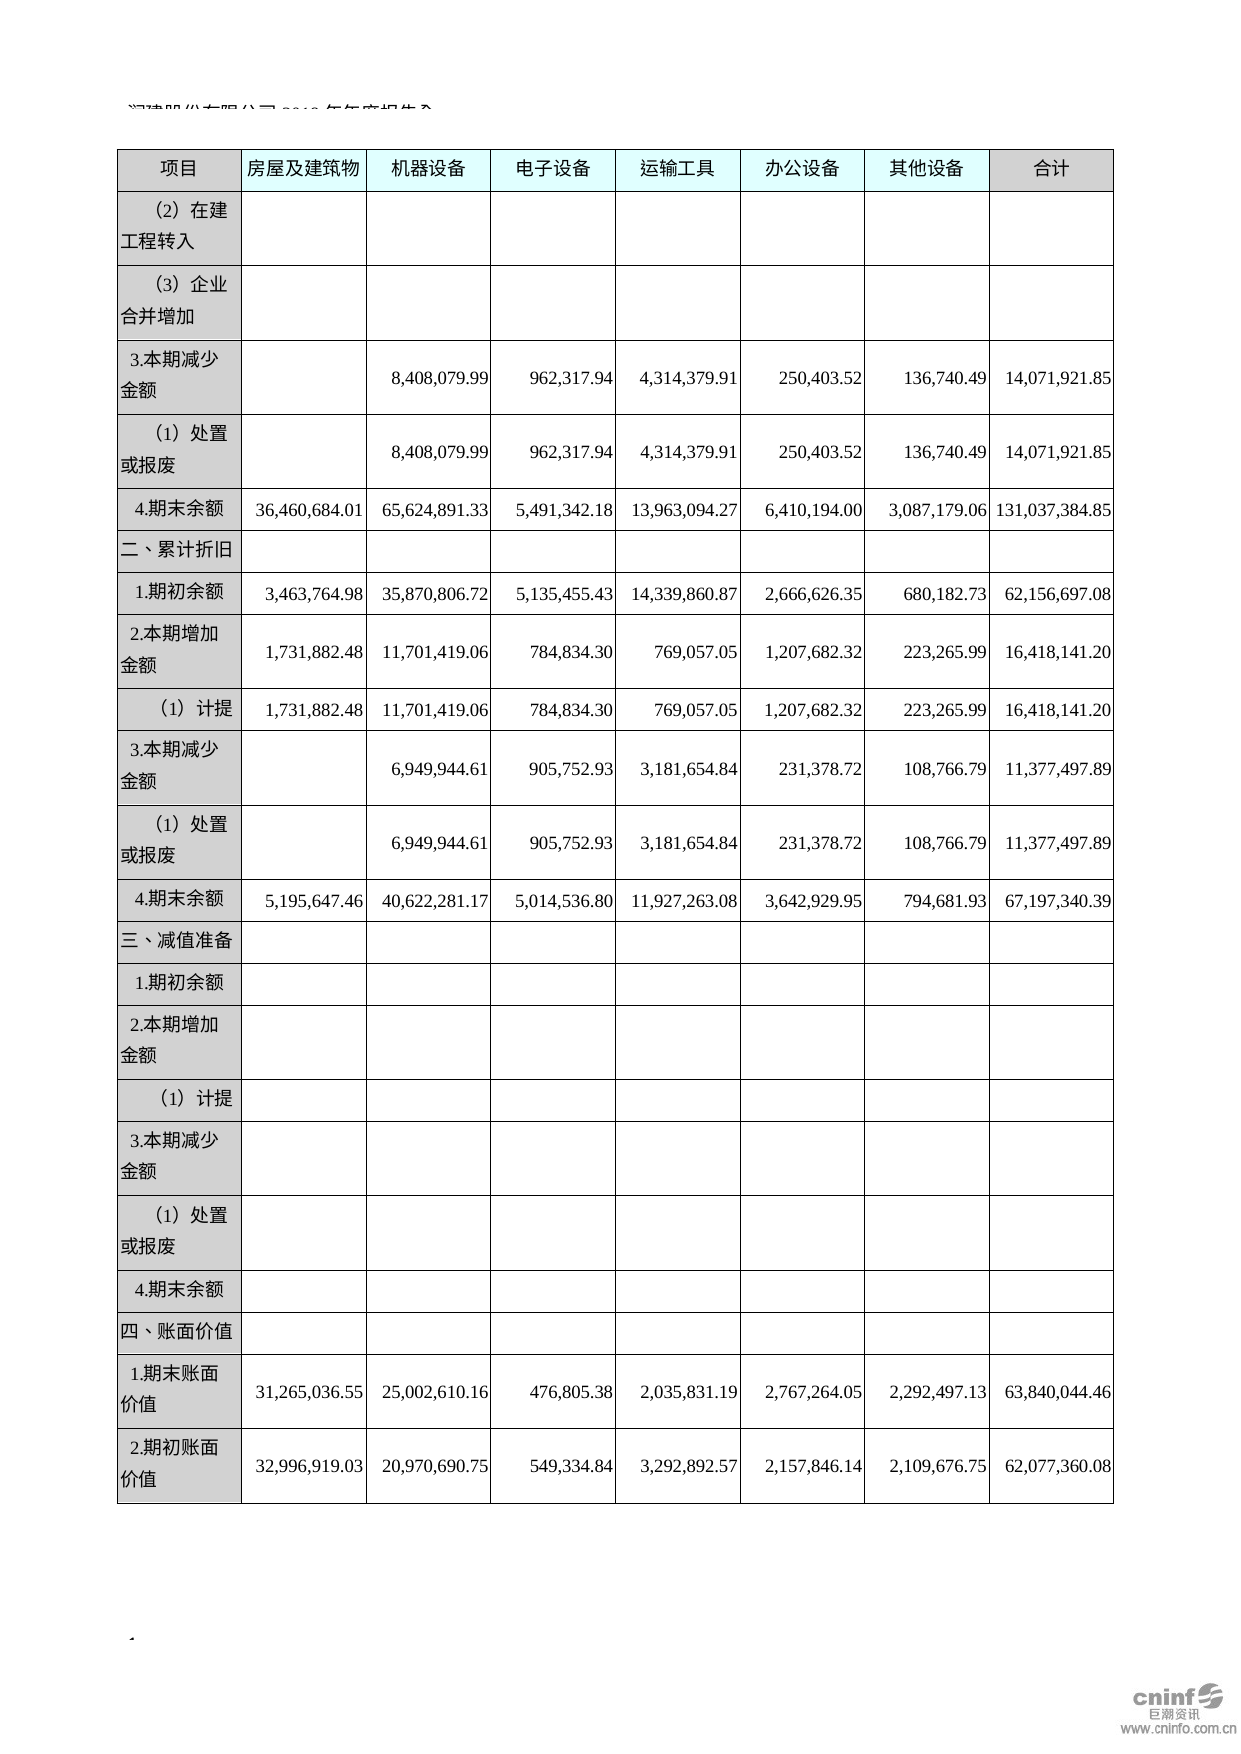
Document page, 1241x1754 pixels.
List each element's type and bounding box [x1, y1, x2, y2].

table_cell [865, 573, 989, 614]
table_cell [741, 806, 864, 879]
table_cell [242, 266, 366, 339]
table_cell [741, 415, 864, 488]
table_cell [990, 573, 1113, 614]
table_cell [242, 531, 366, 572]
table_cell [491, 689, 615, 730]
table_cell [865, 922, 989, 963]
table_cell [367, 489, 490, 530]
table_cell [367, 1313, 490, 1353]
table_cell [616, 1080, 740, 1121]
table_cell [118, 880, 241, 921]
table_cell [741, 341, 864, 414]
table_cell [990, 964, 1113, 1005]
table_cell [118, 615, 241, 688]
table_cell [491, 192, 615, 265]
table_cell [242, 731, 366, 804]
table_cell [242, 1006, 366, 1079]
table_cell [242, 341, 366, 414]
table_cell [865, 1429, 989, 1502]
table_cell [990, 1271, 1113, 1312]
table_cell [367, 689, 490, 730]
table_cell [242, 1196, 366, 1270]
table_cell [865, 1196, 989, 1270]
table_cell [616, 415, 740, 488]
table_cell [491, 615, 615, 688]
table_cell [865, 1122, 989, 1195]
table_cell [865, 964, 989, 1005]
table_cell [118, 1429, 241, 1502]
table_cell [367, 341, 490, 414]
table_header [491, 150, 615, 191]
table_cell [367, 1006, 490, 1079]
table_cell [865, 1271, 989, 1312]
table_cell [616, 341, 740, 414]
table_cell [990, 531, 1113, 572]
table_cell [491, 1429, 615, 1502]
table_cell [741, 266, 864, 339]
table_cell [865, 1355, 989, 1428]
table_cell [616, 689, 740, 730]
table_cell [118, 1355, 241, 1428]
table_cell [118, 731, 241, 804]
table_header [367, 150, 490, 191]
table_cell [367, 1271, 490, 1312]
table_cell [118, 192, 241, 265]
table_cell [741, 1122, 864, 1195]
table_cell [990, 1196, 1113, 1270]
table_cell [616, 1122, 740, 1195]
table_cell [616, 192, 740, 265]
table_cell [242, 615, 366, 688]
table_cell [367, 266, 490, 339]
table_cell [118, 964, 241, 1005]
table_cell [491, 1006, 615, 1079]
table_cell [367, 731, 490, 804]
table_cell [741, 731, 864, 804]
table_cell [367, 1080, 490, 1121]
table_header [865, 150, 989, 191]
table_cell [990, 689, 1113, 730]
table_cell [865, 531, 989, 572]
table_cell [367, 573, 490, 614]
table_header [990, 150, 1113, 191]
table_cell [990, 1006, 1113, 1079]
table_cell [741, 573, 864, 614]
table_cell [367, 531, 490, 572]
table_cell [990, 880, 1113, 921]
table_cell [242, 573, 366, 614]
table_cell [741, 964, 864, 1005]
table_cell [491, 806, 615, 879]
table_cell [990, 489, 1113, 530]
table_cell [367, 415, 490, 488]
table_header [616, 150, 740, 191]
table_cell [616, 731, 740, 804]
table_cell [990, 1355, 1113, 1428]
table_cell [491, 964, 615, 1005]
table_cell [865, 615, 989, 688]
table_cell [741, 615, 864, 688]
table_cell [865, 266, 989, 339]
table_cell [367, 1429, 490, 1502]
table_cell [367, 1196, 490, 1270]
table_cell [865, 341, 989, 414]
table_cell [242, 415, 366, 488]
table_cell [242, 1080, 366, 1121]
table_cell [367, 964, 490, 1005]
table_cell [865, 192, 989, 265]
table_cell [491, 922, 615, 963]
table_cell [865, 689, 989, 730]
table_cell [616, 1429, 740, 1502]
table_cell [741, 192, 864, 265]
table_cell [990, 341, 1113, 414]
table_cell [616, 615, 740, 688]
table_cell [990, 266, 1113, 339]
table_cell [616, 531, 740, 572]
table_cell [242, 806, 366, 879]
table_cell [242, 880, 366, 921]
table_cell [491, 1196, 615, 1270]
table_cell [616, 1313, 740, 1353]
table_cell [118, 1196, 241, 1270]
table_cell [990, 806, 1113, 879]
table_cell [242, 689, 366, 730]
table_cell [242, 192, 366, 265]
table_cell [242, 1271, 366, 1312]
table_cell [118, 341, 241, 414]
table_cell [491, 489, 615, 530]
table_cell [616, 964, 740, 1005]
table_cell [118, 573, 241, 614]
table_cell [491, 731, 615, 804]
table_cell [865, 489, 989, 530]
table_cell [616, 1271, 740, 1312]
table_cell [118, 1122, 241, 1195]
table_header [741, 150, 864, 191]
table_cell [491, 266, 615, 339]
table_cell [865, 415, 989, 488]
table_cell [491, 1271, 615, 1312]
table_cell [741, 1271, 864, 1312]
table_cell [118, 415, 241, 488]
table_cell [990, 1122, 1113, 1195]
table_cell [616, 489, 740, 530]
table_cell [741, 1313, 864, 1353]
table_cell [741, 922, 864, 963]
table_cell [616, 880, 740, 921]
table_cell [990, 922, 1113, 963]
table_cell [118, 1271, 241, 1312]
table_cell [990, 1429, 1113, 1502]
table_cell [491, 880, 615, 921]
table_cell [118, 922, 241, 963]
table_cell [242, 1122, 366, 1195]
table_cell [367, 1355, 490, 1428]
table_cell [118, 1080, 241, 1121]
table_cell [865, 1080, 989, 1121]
picture [1115, 1680, 1240, 1737]
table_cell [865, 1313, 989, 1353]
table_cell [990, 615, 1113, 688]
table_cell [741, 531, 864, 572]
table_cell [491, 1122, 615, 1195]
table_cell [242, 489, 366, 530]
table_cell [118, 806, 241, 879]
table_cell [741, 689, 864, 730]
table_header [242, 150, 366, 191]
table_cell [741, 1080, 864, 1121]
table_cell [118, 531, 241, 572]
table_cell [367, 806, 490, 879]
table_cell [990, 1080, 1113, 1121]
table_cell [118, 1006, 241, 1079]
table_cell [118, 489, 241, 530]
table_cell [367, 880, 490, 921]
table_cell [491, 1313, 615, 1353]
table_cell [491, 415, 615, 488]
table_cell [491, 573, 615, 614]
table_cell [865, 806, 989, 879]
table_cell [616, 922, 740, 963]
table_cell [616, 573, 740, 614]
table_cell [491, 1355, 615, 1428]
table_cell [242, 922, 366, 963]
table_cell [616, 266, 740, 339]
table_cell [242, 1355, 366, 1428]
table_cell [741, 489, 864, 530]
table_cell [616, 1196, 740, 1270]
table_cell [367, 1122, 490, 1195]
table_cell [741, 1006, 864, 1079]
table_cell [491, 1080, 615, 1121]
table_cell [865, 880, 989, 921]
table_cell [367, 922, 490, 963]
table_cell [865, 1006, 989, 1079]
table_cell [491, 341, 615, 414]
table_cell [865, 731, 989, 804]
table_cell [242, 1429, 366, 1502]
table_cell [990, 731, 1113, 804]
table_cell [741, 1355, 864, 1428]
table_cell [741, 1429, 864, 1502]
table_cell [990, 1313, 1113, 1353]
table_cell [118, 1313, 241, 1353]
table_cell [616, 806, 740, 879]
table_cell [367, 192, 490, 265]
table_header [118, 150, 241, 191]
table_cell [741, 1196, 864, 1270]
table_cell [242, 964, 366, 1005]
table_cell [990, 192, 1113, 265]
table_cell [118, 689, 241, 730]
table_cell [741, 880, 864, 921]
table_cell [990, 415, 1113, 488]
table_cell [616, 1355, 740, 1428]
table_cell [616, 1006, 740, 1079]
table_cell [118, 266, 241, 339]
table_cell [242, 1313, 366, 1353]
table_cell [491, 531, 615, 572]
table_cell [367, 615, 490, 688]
